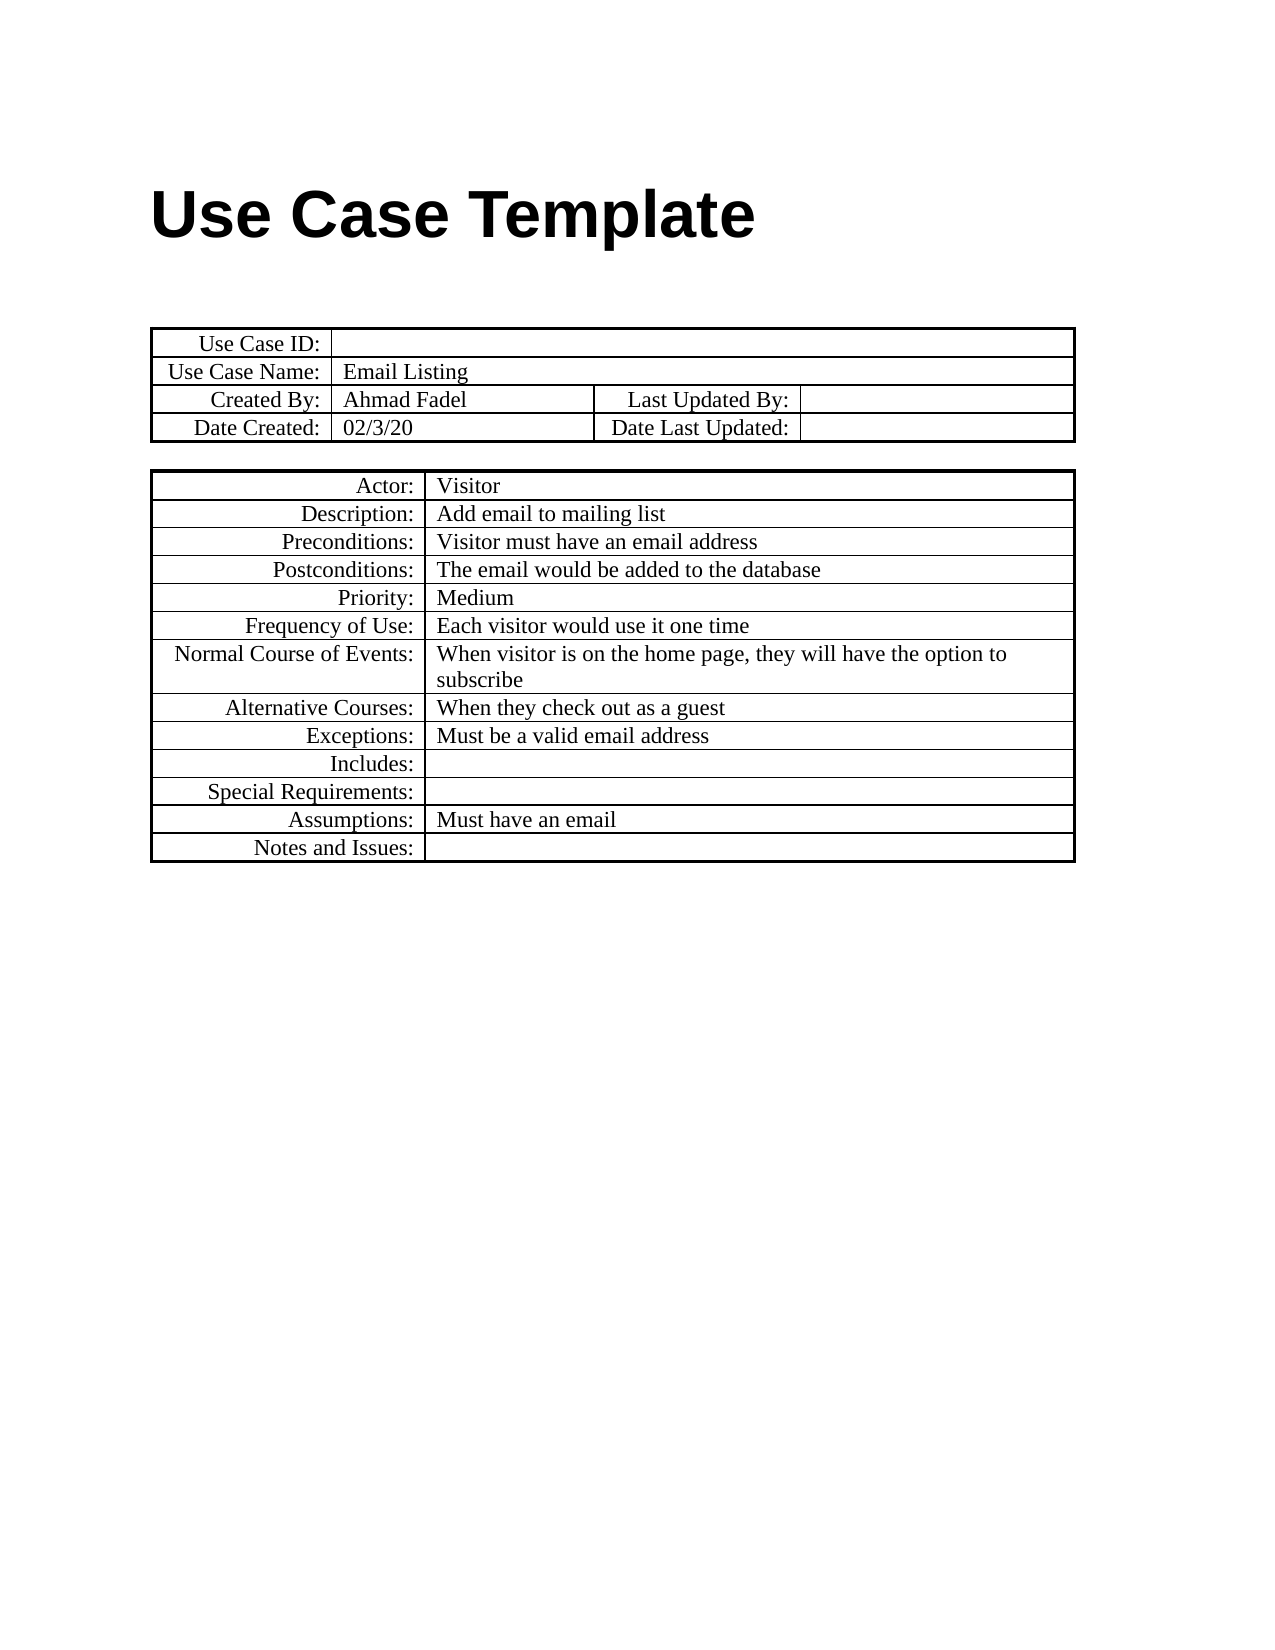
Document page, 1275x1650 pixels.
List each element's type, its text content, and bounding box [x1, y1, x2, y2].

table_cell Date Created: [153, 414, 331, 440]
table_cell Frequency of Use: [153, 612, 424, 638]
title Use Case Template [150, 175, 1125, 252]
table_cell When they check out as a guest [426, 694, 1073, 721]
table_header Visitor [426, 473, 1073, 499]
table_cell Medium [426, 584, 1073, 611]
table_cell [426, 834, 1073, 860]
table_cell Created By: [153, 386, 331, 412]
table_cell [426, 750, 1073, 776]
table_cell Visitor must have an email address [426, 528, 1073, 555]
table_cell The email would be added to the database [426, 556, 1073, 583]
table_cell Postconditions: [153, 556, 424, 583]
table_cell Special Requirements: [153, 778, 424, 804]
table_cell Exceptions: [153, 722, 424, 748]
table_cell Includes: [153, 750, 424, 776]
table_header Use Case ID: [153, 330, 331, 356]
table_header [332, 330, 1073, 356]
table_cell Alternative Courses: [153, 694, 424, 721]
table_cell [801, 414, 1073, 440]
table_cell Assumptions: [153, 806, 424, 832]
table_cell When visitor is on the home page, they will have the option to subscribe [426, 640, 1073, 693]
table_cell Notes and Issues: [153, 834, 424, 860]
table_cell [801, 386, 1073, 412]
table_cell 02/3/20 [332, 414, 593, 440]
table_cell Use Case Name: [153, 358, 331, 384]
table_cell Each visitor would use it one time [426, 612, 1073, 638]
table_cell Preconditions: [153, 528, 424, 555]
table_cell Must have an email [426, 806, 1073, 832]
table_cell Date Last Updated: [595, 414, 800, 440]
table_cell Description: [153, 501, 424, 527]
table_cell Last Updated By: [595, 386, 800, 412]
table_cell Must be a valid email address [426, 722, 1073, 748]
table_cell Add email to mailing list [426, 501, 1073, 527]
table_cell Ahmad Fadel [332, 386, 593, 412]
table_cell Normal Course of Events: [153, 640, 424, 693]
table_header Actor: [153, 473, 424, 499]
table_cell Email Listing [332, 358, 1073, 384]
table_cell Priority: [153, 584, 424, 611]
table_cell [426, 778, 1073, 804]
